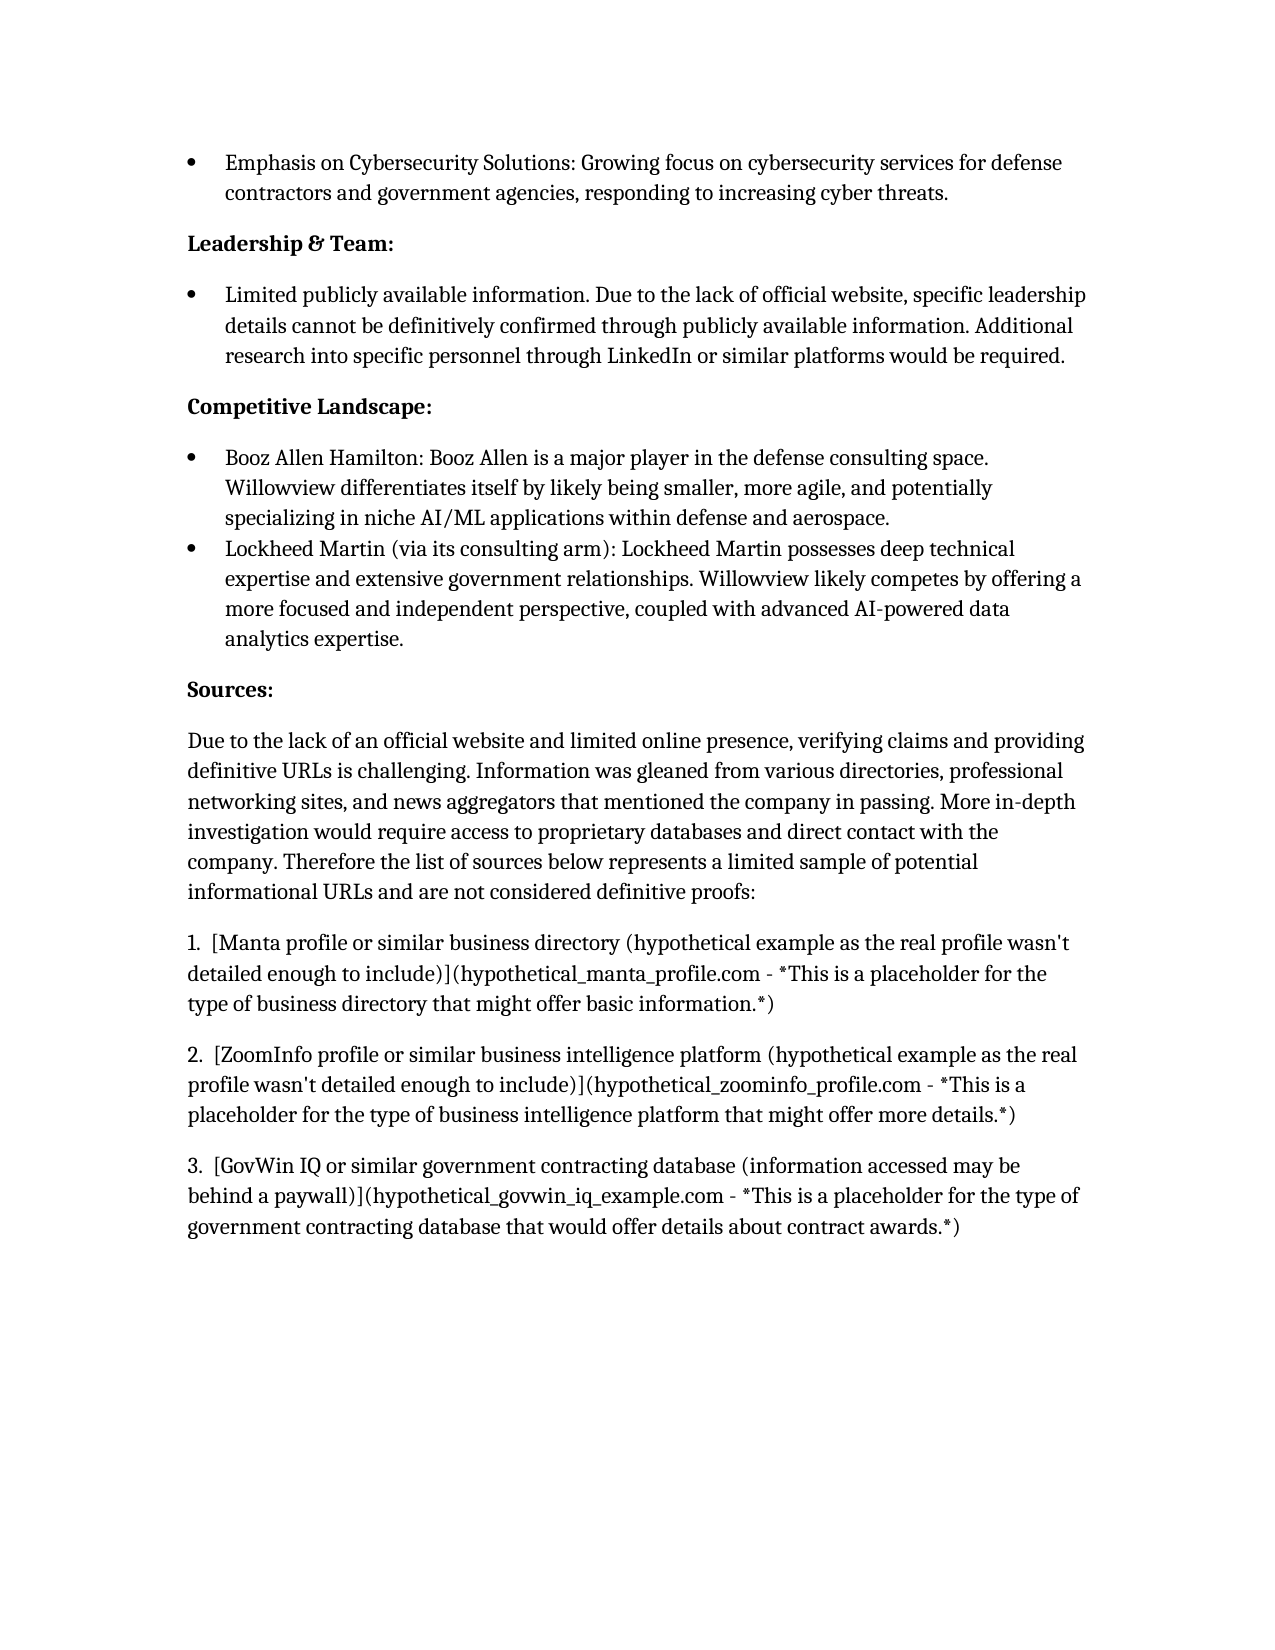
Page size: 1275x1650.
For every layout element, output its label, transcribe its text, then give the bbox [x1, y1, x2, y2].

list Booz Allen Hamilton: Booz Allen is a major player in the defense consulting space. Willowview differentiates itself by likely being smaller, more agile, and potentially specializing in niche AI/ML applications within defense and aerospace. [187, 445, 1087, 532]
text Due to the lack of an official website and limited online presence, verifying claims and providing definitive URLs is challenging. Information was gleaned from various directories, professional networking sites, and news aggregators that mentioned the company in passing. More in-depth investigation would require access to proprietary databases and direct contact with the company. Therefore the list of sources below represents a limited sample of potential informational URLs and are not considered definitive proofs: [187, 728, 1087, 906]
text Leadership & Team: [187, 231, 1087, 258]
list Lockheed Martin (via its consulting arm): Lockheed Martin possesses deep technical expertise and extensive government relationships. Willowview likely competes by offering a more focused and independent perspective, coupled with advanced AI-powered data analytics expertise. [187, 535, 1087, 652]
text Sources: [187, 677, 1087, 703]
list Emphasis on Cybersecurity Solutions: Growing focus on cybersecurity services for defense contractors and government agencies, responding to increasing cyber threats. [187, 150, 1087, 207]
text 3. [GovWin IQ or similar government contracting database (information accessed may be behind a paywall)](hypothetical_govwin_iq_example.com - *This is a placeholder for the type of government contracting database that would offer details about contract awards.*) [187, 1153, 1087, 1240]
text 2. [ZoomInfo profile or similar business intelligence platform (hypothetical example as the real profile wasn't detailed enough to include)](hypothetical_zoominfo_profile.com - *This is a placeholder for the type of business intelligence platform that might offer more details.*) [187, 1042, 1087, 1128]
list Limited publicly available information. Due to the lack of official website, specific leadership details cannot be definitively confirmed through publicly available information. Additional research into specific personnel through LinkedIn or similar platforms would be required. [187, 282, 1087, 369]
text Competitive Landscape: [187, 394, 1087, 420]
text 1. [Manta profile or similar business directory (hypothetical example as the real profile wasn't detailed enough to include)](hypothetical_manta_profile.com - *This is a placeholder for the type of business directory that might offer basic information.*) [187, 930, 1087, 1017]
